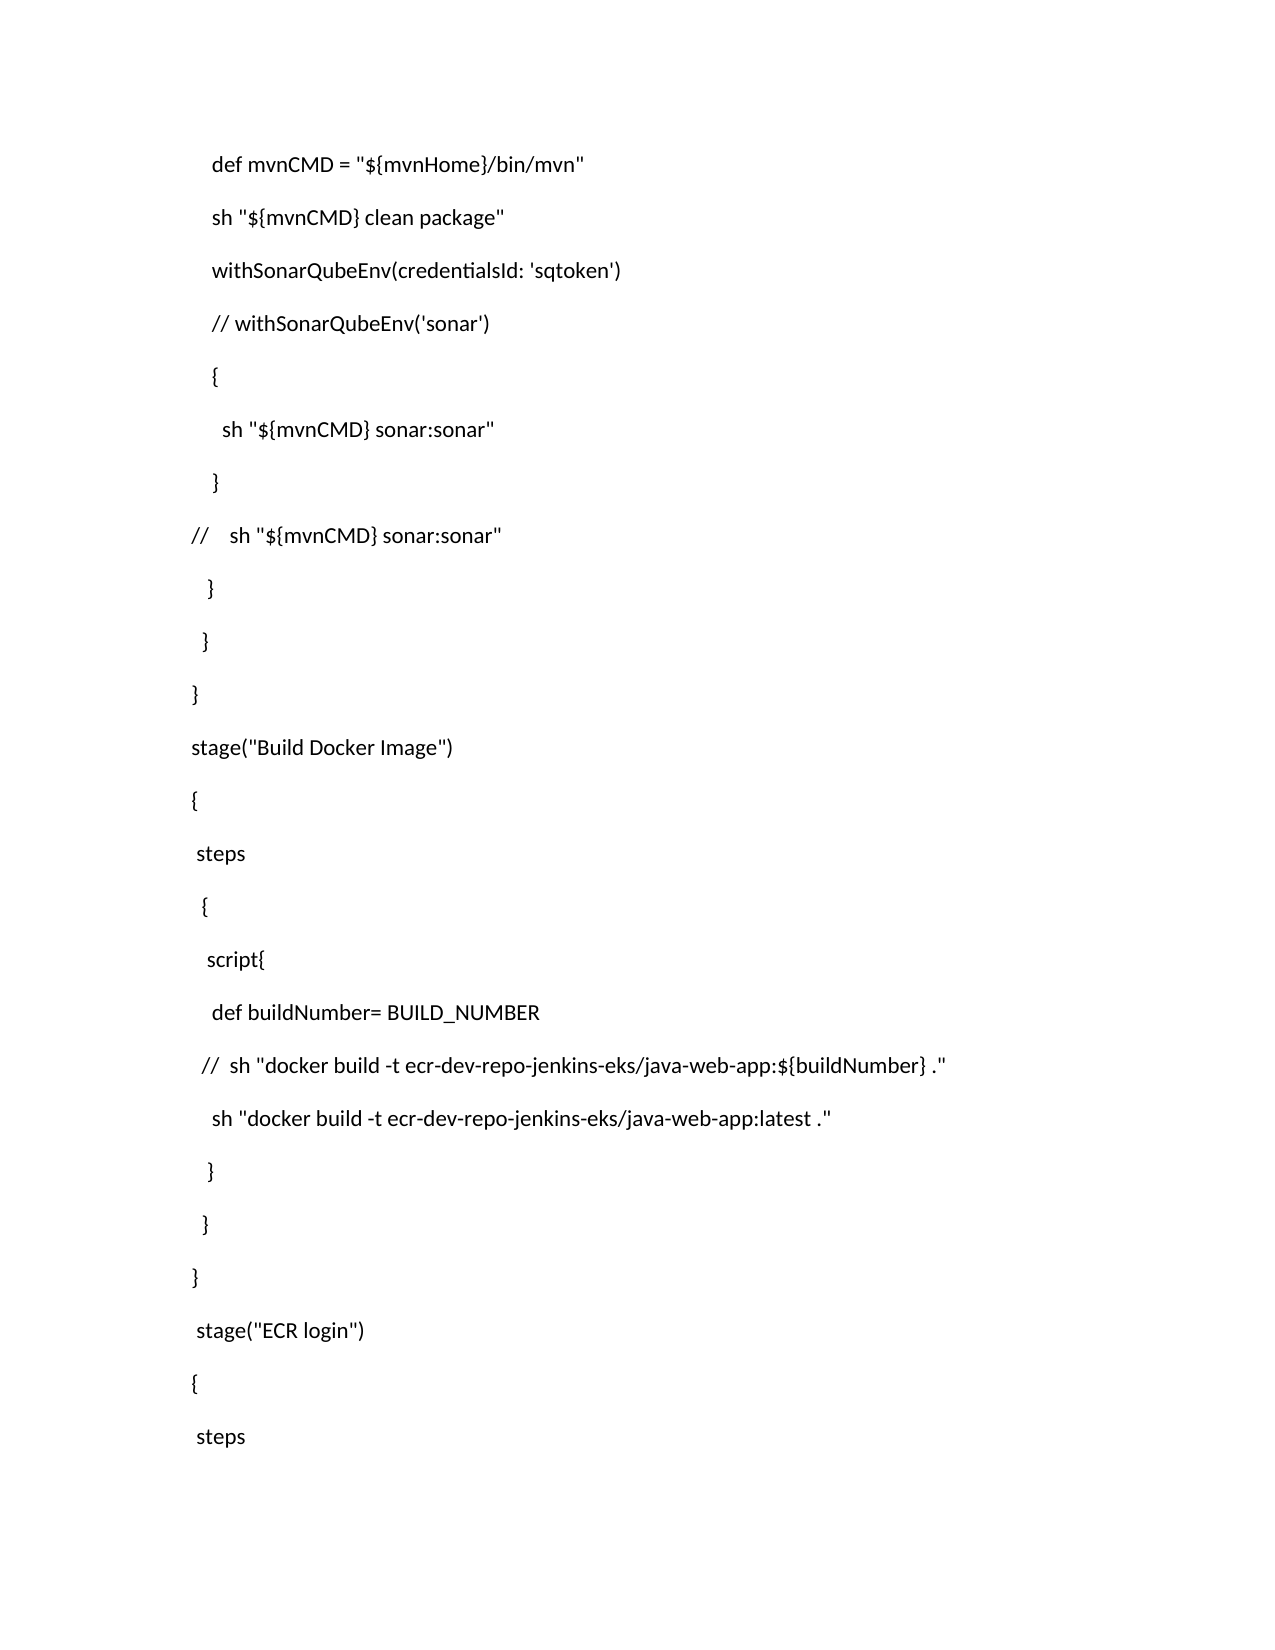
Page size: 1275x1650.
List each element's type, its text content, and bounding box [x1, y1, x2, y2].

text script{ [150, 945, 1125, 973]
text stage("ECR login") [150, 1316, 1125, 1344]
text { [150, 1369, 1125, 1397]
text stage("Build Docker Image") [150, 733, 1125, 761]
text } [150, 627, 1125, 655]
text } [150, 680, 1125, 708]
text steps [150, 1422, 1125, 1451]
text } [150, 574, 1125, 602]
text def mvnCMD = "${mvnHome}/bin/mvn" [150, 150, 1125, 178]
text } [150, 1157, 1125, 1185]
text sh "${mvnCMD} sonar:sonar" [150, 415, 1125, 443]
text { [150, 362, 1125, 390]
text withSonarQubeEnv(credentialsId: 'sqtoken') [150, 256, 1125, 284]
text def buildNumber= BUILD_NUMBER [150, 998, 1125, 1026]
text // sh "docker build -t ecr-dev-repo-jenkins-eks/java-web-app:${buildNumber} ." [150, 1051, 1125, 1079]
text } [150, 1210, 1125, 1238]
text sh "docker build -t ecr-dev-repo-jenkins-eks/java-web-app:latest ." [150, 1104, 1125, 1132]
text } [150, 468, 1125, 496]
text // withSonarQubeEnv('sonar') [150, 309, 1125, 337]
text { [150, 786, 1125, 814]
text steps [150, 839, 1125, 867]
text sh "${mvnCMD} clean package" [150, 203, 1125, 231]
text } [150, 1263, 1125, 1291]
text { [150, 892, 1125, 920]
text // sh "${mvnCMD} sonar:sonar" [150, 521, 1125, 549]
